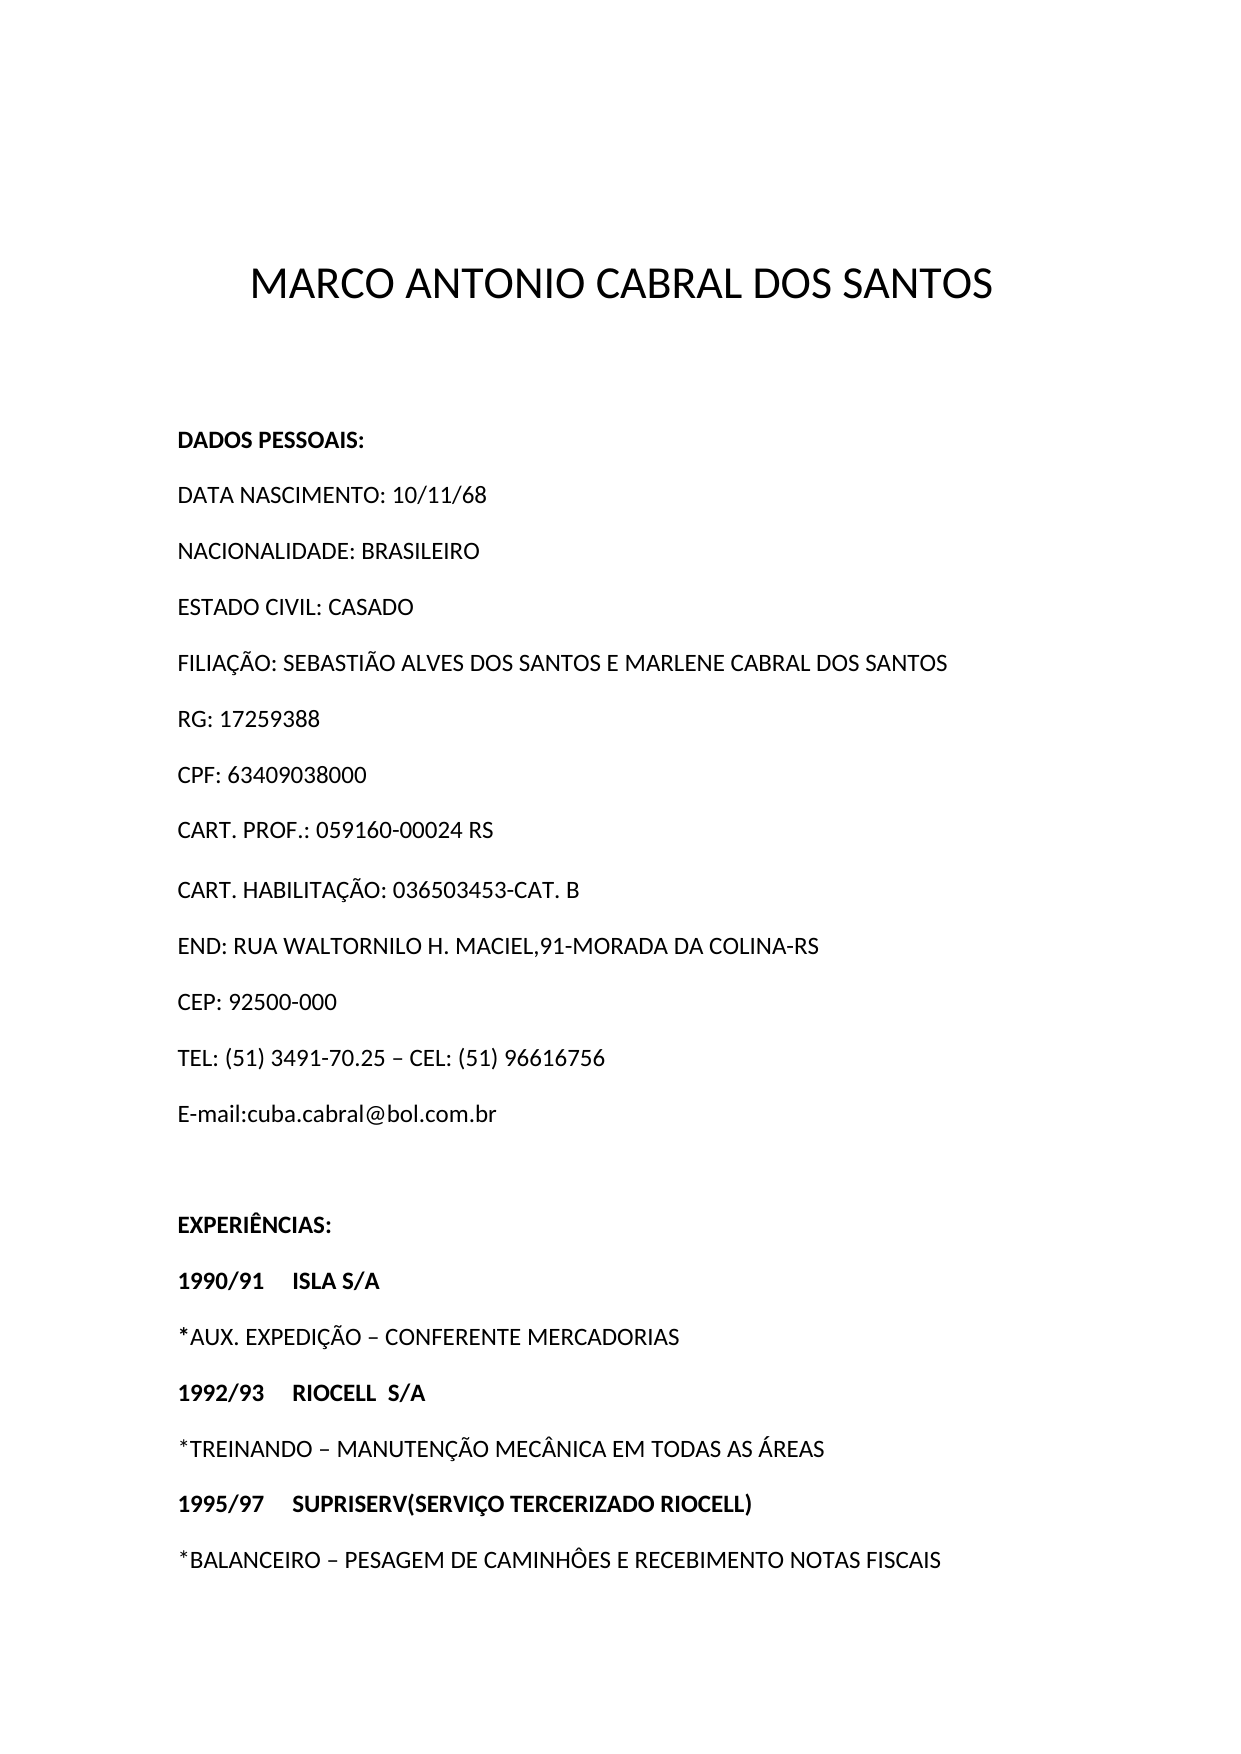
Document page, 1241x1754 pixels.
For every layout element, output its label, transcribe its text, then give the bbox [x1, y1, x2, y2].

text RG: 17259388 [177, 703, 1063, 733]
text DATA NASCIMENTO: 10/11/68 [177, 480, 1063, 510]
text CART. PROF.: 059160-00024 RS [177, 815, 1063, 845]
text 1992/93 RIOCELL S/A [177, 1377, 1063, 1407]
text TEL: (51) 3491-70.25 – CEL: (51) 96616756 [177, 1042, 1063, 1072]
text CPF: 63409038000 [177, 759, 1063, 789]
text *BALANCEIRO – PESAGEM DE CAMINHÔES E RECEBIMENTO NOTAS FISCAIS [177, 1544, 1063, 1575]
text MARCO ANTONIO CABRAL DOS SANTOS [177, 254, 1063, 309]
text ESTADO CIVIL: CASADO [177, 591, 1063, 622]
text NACIONALIDADE: BRASILEIRO [177, 536, 1063, 566]
text END: RUA WALTORNILO H. MACIEL,91-MORADA DA COLINA-RS [177, 930, 1063, 961]
text EXPERIÊNCIAS: [177, 1209, 1063, 1240]
text *AUX. EXPEDIÇÃO – CONFERENTE MERCADORIAS [177, 1321, 1063, 1352]
text FILIAÇÃO: SEBASTIÃO ALVES DOS SANTOS E MARLENE CABRAL DOS SANTOS [177, 647, 1063, 678]
text 1995/97 SUPRISERV(SERVIÇO TERCERIZADO RIOCELL) [177, 1488, 1063, 1519]
text E-mail:cuba.cabral@bol.com.br [177, 1098, 1063, 1128]
text CART. HABILITAÇÃO: 036503453-CAT. B [177, 874, 1063, 905]
text CEP: 92500-000 [177, 986, 1063, 1017]
text 1990/91 ISLA S/A [177, 1265, 1063, 1296]
text *TREINANDO – MANUTENÇÃO MECÂNICA EM TODAS AS ÁREAS [177, 1433, 1063, 1463]
text DADOS PESSOAIS: [177, 424, 1063, 454]
